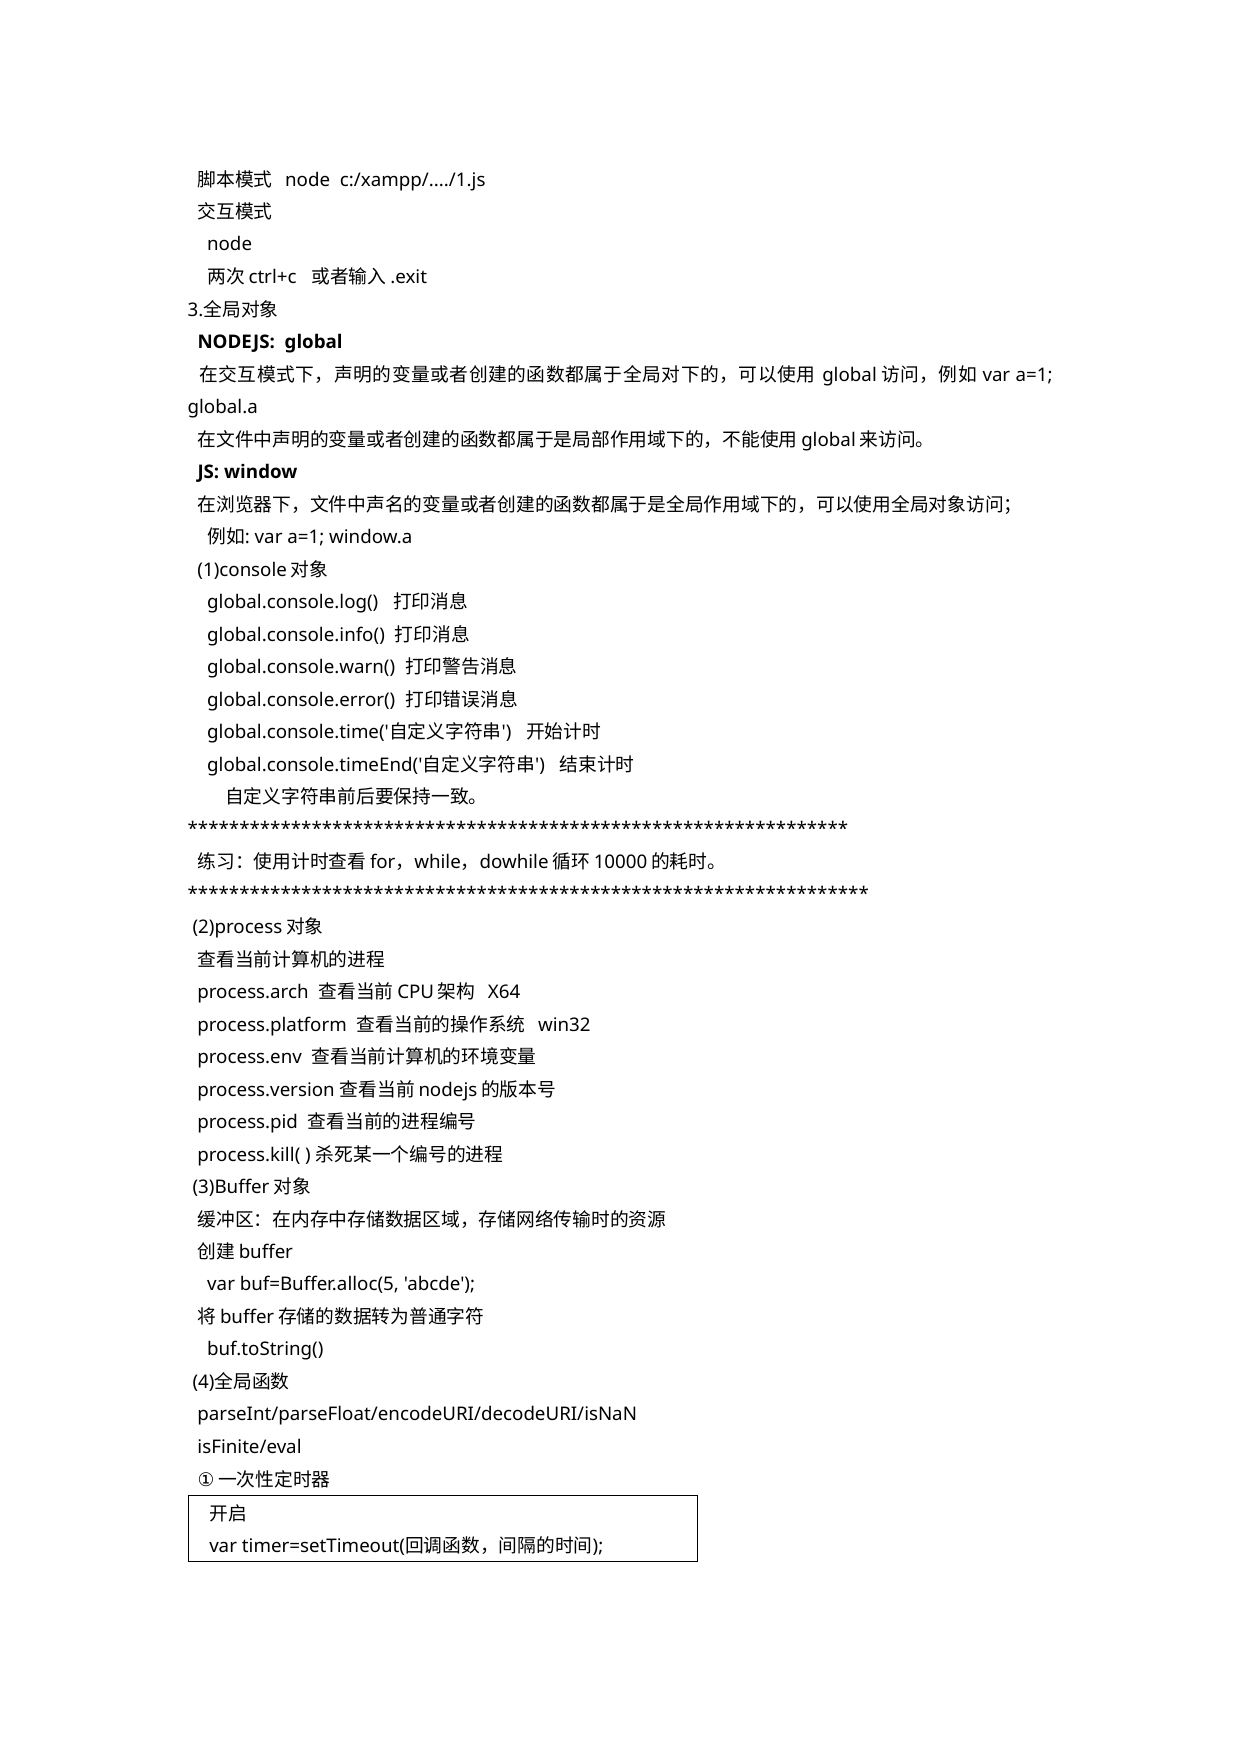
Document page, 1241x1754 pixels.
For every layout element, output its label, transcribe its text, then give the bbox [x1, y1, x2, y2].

text **************************************************************** [187, 812, 1053, 844]
text 在文件中声明的变量或者创建的函数都属于是局部作用域下的，不能使用global来访问。 [187, 422, 1053, 454]
text process.env 查看当前计算机的环境变量 [187, 1039, 1053, 1072]
text global.console.time('自定义字符串') 开始计时 [187, 714, 1053, 747]
text ①一次性定时器 [187, 1462, 1053, 1494]
text 练习：使用计时查看for，while，dowhile循环10000的耗时。 [187, 844, 1053, 877]
text process.kill( ) 杀死某一个编号的进程 [187, 1137, 1053, 1169]
text ****************************************************************** [187, 877, 1053, 909]
text (3)Buffer对象 [187, 1169, 1053, 1202]
text 创建buffer [187, 1234, 1053, 1267]
text 交互模式 [187, 194, 1053, 227]
text isFinite/eval [187, 1429, 1053, 1462]
text (1)console对象 [187, 552, 1053, 584]
text global.console.error() 打印错误消息 [187, 682, 1053, 714]
text 3.全局对象 [187, 292, 1053, 324]
text process.platform 查看当前的操作系统 win32 [187, 1007, 1053, 1039]
text 自定义字符串前后要保持一致。 [187, 779, 1053, 812]
text 将buffer存储的数据转为普通字符 [187, 1299, 1053, 1332]
text process.arch 查看当前CPU架构 X64 [187, 974, 1053, 1007]
text global.console.timeEnd('自定义字符串') 结束计时 [187, 747, 1053, 779]
text (4)全局函数 [187, 1364, 1053, 1397]
text buf.toString() [187, 1332, 1053, 1364]
text parseInt/parseFloat/encodeURI/decodeURI/isNaN [187, 1397, 1053, 1429]
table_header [189, 1496, 697, 1561]
text NODEJS: global [187, 324, 1053, 357]
text 在浏览器下，文件中声名的变量或者创建的函数都属于是全局作用域下的，可以使用全局对象访问； [187, 487, 1053, 519]
text global.console.info() 打印消息 [187, 617, 1053, 649]
text 例如: var a=1; window.a [187, 519, 1053, 552]
text global.console.log() 打印消息 [187, 584, 1053, 617]
text JS: window [187, 454, 1053, 487]
text 查看当前计算机的进程 [187, 942, 1053, 974]
text global.console.warn() 打印警告消息 [187, 649, 1053, 682]
text 两次ctrl+c 或者输入 .exit [187, 259, 1053, 292]
text node [187, 227, 1053, 259]
text (2)process对象 [187, 909, 1053, 942]
text var buf=Buffer.alloc(5, 'abcde'); [187, 1267, 1053, 1299]
text process.pid 查看当前的进程编号 [187, 1104, 1053, 1137]
text 脚本模式 node c:/xampp/..../1.js [187, 162, 1053, 194]
text 缓冲区：在内存中存储数据区域，存储网络传输时的资源 [187, 1202, 1053, 1234]
text 在交互模式下，声明的变量或者创建的函数都属于全局对下的，可以使用global访问，例如 var a=1; global.a [187, 357, 1053, 422]
text process.version 查看当前nodejs的版本号 [187, 1072, 1053, 1104]
